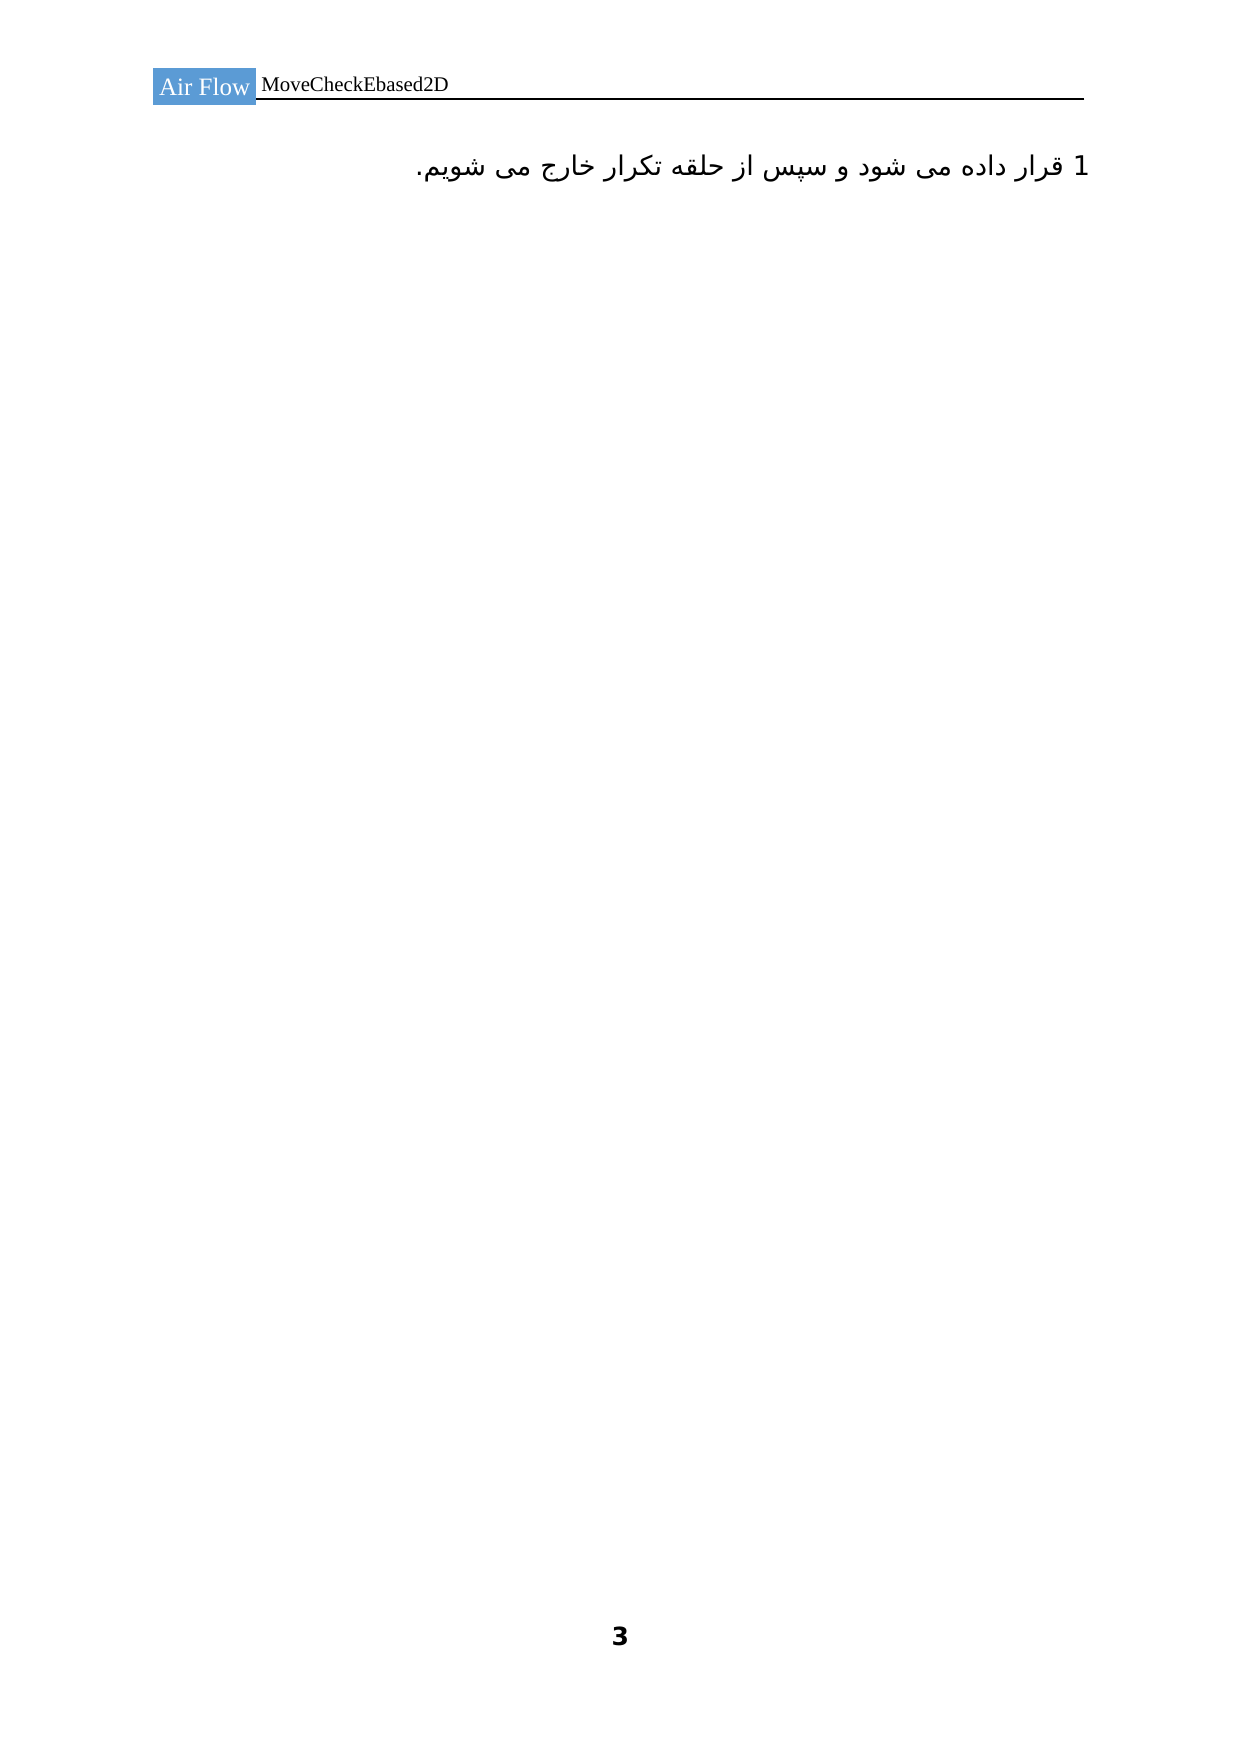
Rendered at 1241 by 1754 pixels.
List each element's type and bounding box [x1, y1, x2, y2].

text [150, 150, 1090, 182]
